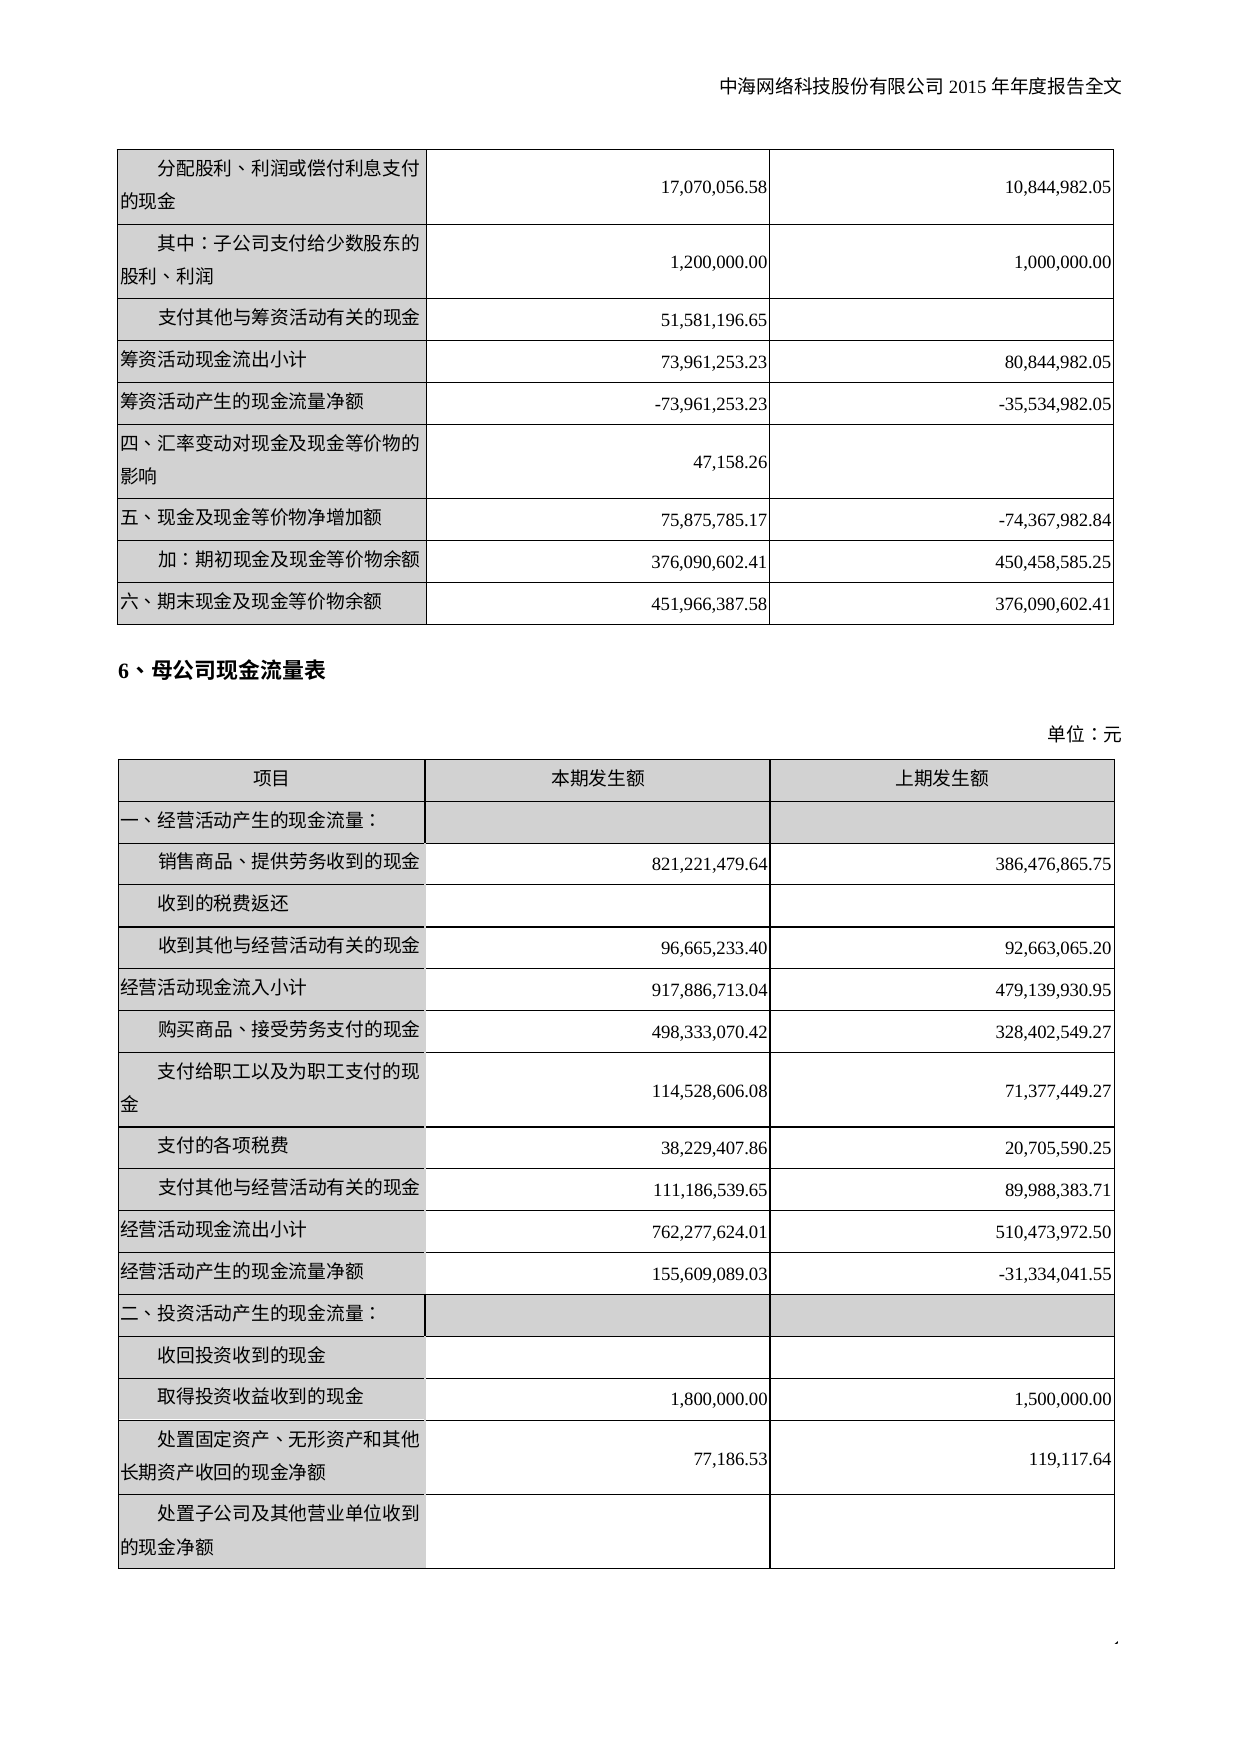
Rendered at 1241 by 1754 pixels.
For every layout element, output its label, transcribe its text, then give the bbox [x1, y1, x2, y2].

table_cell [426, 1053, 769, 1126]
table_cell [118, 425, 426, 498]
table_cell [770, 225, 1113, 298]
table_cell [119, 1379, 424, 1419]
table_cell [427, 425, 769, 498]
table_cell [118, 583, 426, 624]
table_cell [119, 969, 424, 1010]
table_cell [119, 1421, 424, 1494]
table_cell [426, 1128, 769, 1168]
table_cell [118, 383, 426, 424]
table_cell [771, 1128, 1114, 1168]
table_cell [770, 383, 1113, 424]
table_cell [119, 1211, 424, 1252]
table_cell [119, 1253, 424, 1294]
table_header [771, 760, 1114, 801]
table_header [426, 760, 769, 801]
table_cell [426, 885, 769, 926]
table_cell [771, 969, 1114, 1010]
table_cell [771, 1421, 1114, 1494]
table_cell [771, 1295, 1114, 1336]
text 6、母公司现金流量表 [118, 655, 1122, 685]
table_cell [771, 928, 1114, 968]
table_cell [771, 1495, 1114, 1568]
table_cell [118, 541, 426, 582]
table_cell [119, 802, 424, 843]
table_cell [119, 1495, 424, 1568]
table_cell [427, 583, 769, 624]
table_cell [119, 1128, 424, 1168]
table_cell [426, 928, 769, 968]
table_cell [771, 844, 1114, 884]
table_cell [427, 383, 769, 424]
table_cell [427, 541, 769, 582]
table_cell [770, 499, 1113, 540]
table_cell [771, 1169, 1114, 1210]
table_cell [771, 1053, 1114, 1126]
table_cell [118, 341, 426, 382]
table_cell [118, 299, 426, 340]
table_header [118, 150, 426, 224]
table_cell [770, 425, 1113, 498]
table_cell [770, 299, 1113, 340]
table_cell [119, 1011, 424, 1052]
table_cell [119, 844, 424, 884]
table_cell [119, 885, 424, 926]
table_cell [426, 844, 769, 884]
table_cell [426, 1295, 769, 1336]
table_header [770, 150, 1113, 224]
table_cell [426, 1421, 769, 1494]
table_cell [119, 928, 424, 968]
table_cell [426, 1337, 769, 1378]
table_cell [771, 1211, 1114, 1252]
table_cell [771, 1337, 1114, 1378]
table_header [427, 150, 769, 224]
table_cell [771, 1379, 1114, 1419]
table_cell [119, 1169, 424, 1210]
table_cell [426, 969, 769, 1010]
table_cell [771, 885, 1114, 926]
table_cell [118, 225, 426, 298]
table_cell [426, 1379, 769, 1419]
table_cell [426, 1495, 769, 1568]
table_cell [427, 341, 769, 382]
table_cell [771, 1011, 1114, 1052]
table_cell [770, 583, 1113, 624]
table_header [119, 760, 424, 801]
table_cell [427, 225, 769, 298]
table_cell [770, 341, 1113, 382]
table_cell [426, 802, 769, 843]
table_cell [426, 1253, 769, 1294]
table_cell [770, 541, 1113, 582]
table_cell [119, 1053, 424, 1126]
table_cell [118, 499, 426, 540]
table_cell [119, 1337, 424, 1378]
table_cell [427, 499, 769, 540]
text 单位：元 [102, 722, 1122, 747]
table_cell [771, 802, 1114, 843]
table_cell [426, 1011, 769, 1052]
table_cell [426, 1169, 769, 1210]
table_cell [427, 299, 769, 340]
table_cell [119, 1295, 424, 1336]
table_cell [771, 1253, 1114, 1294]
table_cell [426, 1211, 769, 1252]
